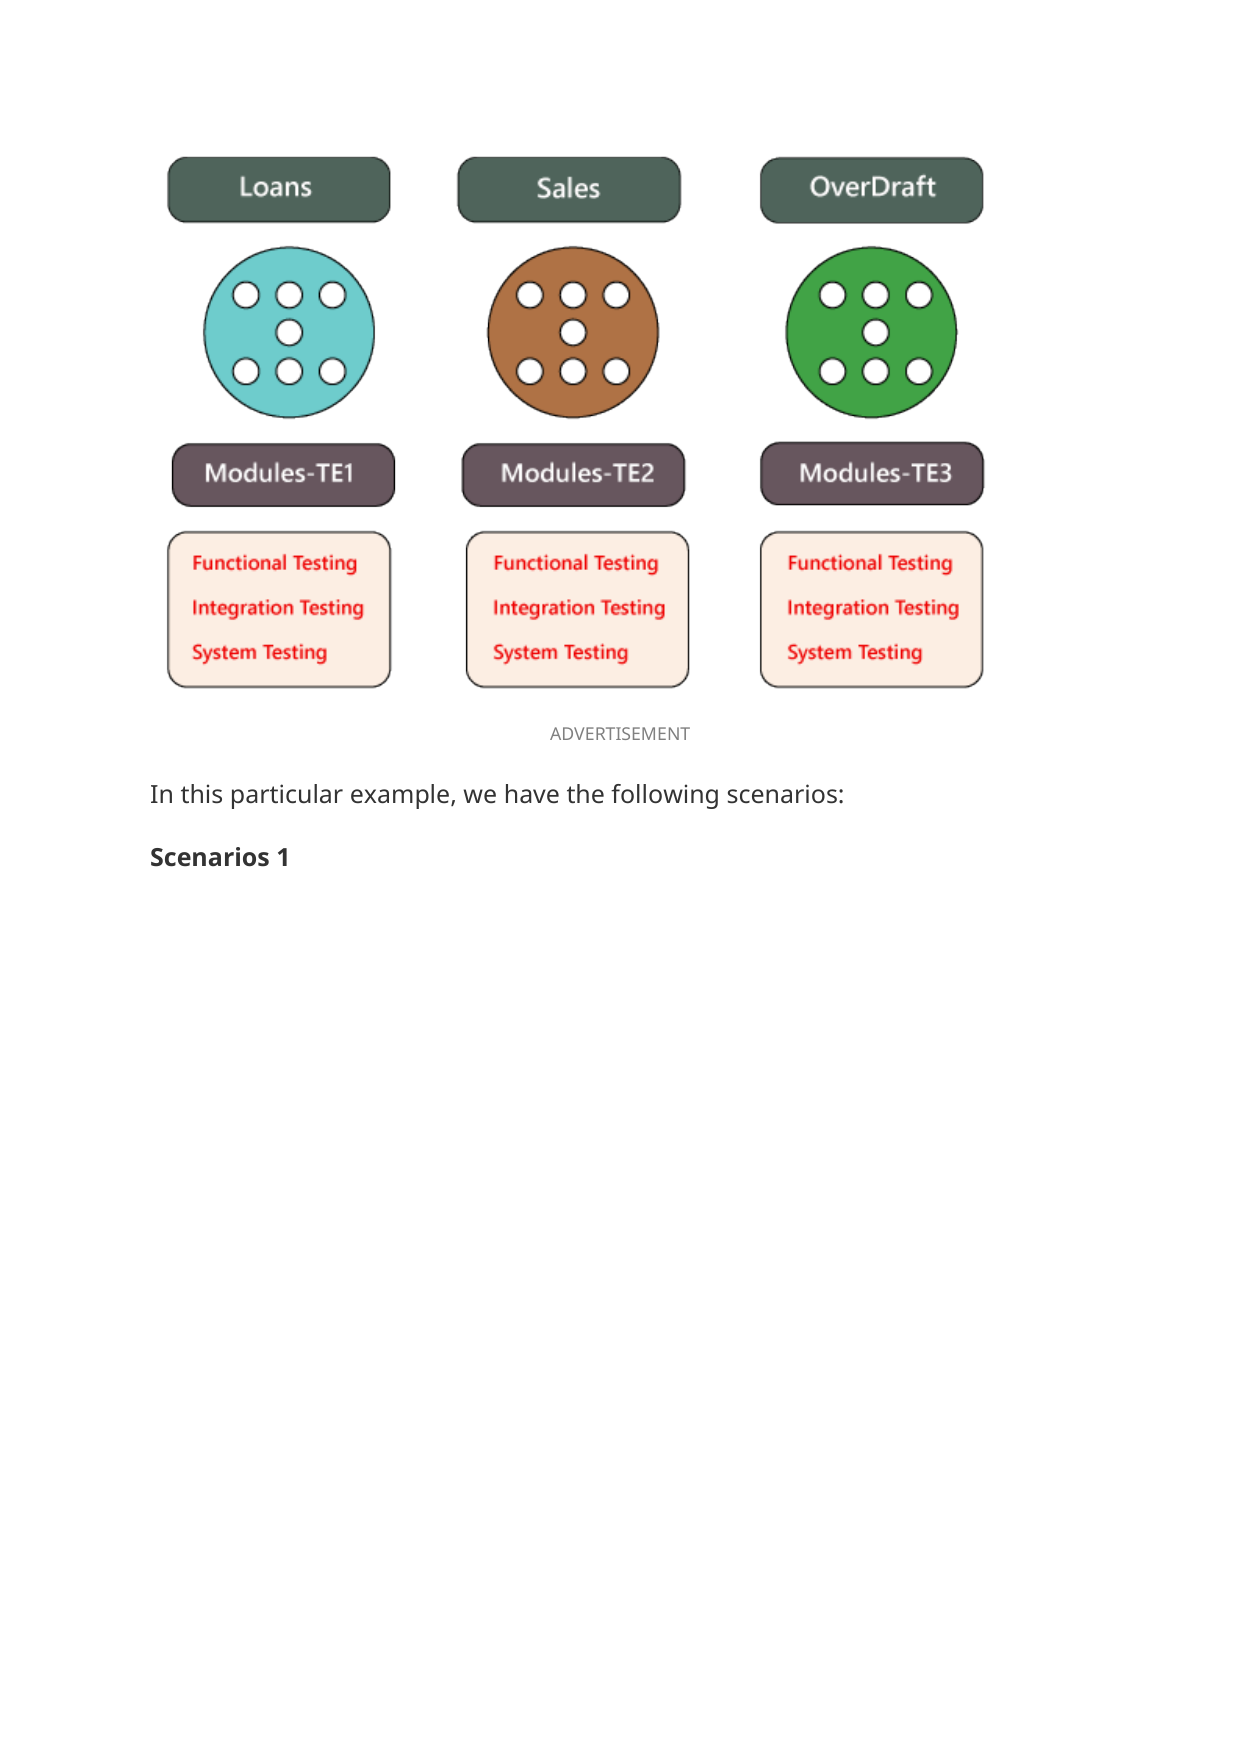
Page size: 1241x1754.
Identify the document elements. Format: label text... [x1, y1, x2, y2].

text ADVERTISEMENT [150, 721, 1090, 746]
text Scenarios 1 [150, 840, 1090, 874]
text In this particular example, we have the following scenarios: [150, 777, 1090, 811]
picture [150, 150, 998, 703]
